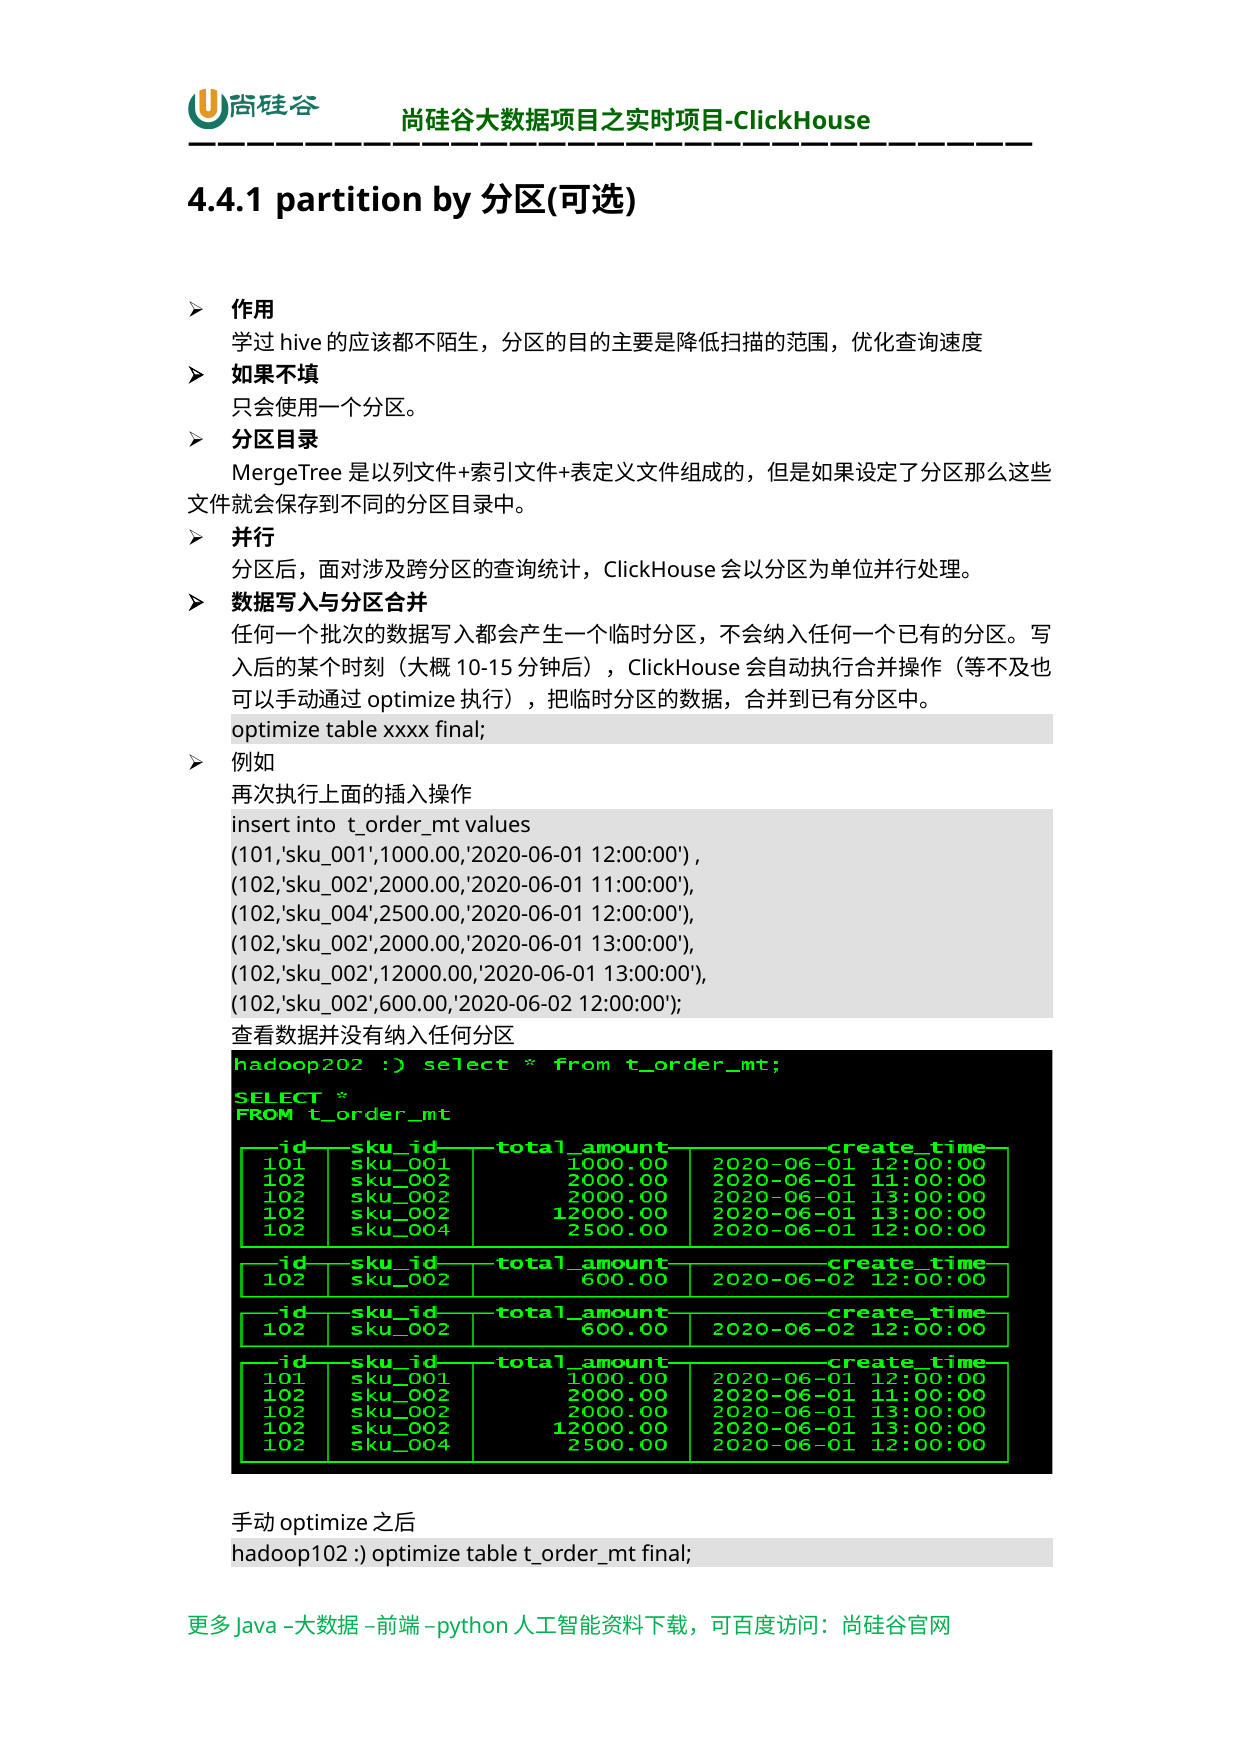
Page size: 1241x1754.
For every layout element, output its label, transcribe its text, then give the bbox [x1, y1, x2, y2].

text 手动optimize之后 [187, 1505, 1053, 1538]
text (102,'sku_002',2000.00,'2020-06-01 11:00:00'), [231, 869, 1053, 898]
list 作用 [187, 292, 1053, 324]
list 并行 [187, 519, 1053, 552]
text (102,'sku_002',600.00,'2020-06-02 12:00:00'); [231, 988, 1053, 1018]
text insert into t_order_mt values [231, 809, 1053, 839]
list 例如 [187, 744, 1053, 777]
text 分区后，面对涉及跨分区的查询统计，ClickHouse会以分区为单位并行处理。 [187, 552, 1053, 584]
list 学过hive的应该都不陌生，分区的目的主要是降低扫描的范围，优化查询速度 [231, 324, 1053, 357]
text (101,'sku_001',1000.00,'2020-06-01 12:00:00') , [231, 839, 1053, 869]
text (102,'sku_004',2500.00,'2020-06-01 12:00:00'), [231, 898, 1053, 928]
text (102,'sku_002',2000.00,'2020-06-01 13:00:00'), [231, 928, 1053, 958]
picture [231, 1050, 1053, 1474]
list 再次执行上面的插入操作 [231, 777, 1053, 809]
text optimize table xxxx final; [231, 714, 1053, 744]
text MergeTree 是以列文件+索引文件+表定义文件组成的，但是如果设定了分区那么这些文件就会保存到不同的分区目录中。 [187, 454, 1053, 519]
list 查看数据并没有纳入任何分区 [231, 1018, 1053, 1050]
list 任何一个批次的数据写入都会产生一个临时分区，不会纳入任何一个已有的分区。写入后的某个时刻（大概10-15分钟后），ClickHouse会自动执行合并操作（等不及也可以手动通过optimize执行），把临时分区的数据，合并到已有分区中。 [231, 617, 1053, 714]
list 如果不填 [187, 357, 1053, 389]
text 只会使用一个分区。 [187, 389, 1053, 422]
subtitle partition by 分区(可选) [187, 165, 1053, 230]
text (102,'sku_002',12000.00,'2020-06-01 13:00:00'), [231, 958, 1053, 988]
list 分区目录 [187, 422, 1053, 454]
list 数据写入与分区合并 [187, 584, 1053, 617]
text hadoop102 :) optimize table t_order_mt final; [231, 1538, 1053, 1567]
picture [187, 88, 321, 130]
